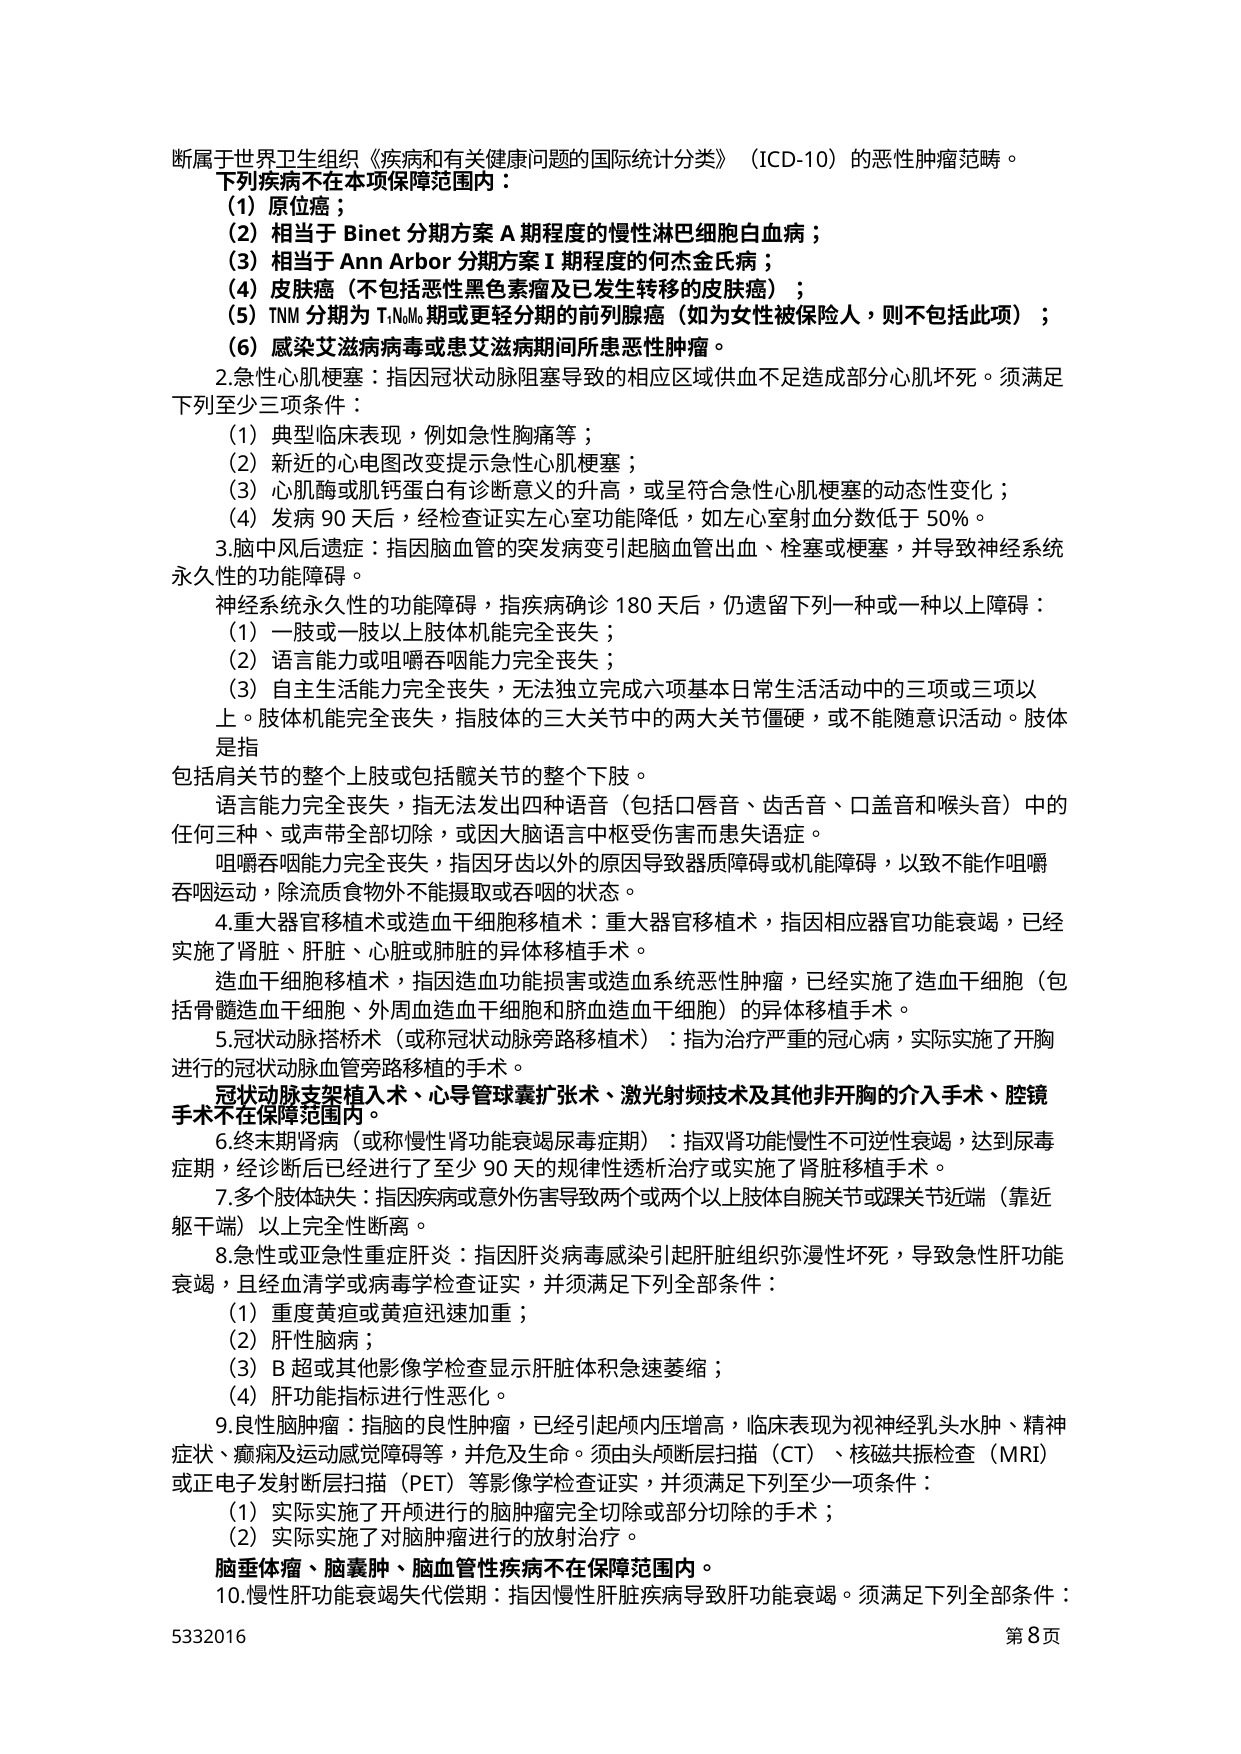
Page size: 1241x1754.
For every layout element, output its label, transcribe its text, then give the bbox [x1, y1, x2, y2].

text 2.急性心肌梗塞：指因冠状动脉阻塞导致的相应区域供血不足造成部分心肌坏死。须满足下列至少三项条件： [171, 362, 1069, 420]
text （3）相当于 Ann Arbor 分期方案 I 期程度的何杰金氏病； [215, 247, 1092, 275]
text 神经系统永久性的功能障碍，指疾病确诊 180 天后，仍遗留下列一种或一种以上障碍： [215, 591, 1092, 619]
subtitle 脑垂体瘤、脑囊肿、脑血管性疾病不在保障范围内。 [215, 1550, 1092, 1583]
text 4.重大器官移植术或造血干细胞移植术：重大器官移植术，指因相应器官功能衰竭，已经实施了肾脏、肝脏、心脏或肺脏的异体移植手术。 [171, 907, 1069, 966]
text 5.冠状动脉搭桥术（或称冠状动脉旁路移植术）：指为治疗严重的冠心病，实际实施了开胸进行的冠状动脉血管旁路移植的手术。 [171, 1024, 1069, 1083]
text 7.多个肢体缺失：指因疾病或意外伤害导致两个或两个以上肢体自腕关节或踝关节近端（靠近躯干端）以上完全性断离。 [171, 1182, 1070, 1241]
text （1）重度黄疸或黄疸迅速加重； [215, 1299, 1092, 1327]
text （1）一肢或一肢以上肢体机能完全丧失； [215, 619, 1092, 646]
text （2）语言能力或咀嚼吞咽能力完全丧失； [215, 646, 1092, 674]
text （4）皮肤癌（不包括恶性黑色素瘤及已发生转移的皮肤癌）； [215, 275, 1092, 303]
text （2）相当于 Binet 分期方案 A 期程度的慢性淋巴细胞白血病； [215, 219, 1092, 247]
text 包括肩关节的整个上肢或包括髋关节的整个下肢。 [171, 762, 1092, 790]
text （1）典型临床表现，例如急性胸痛等； [215, 421, 1092, 449]
text 造血干细胞移植术，指因造血功能损害或造血系统恶性肿瘤，已经实施了造血干细胞（包括骨髓造血干细胞、外周血造血干细胞和脐血造血干细胞）的异体移植手术。 [171, 966, 1069, 1024]
text （2）新近的心电图改变提示急性心肌梗塞； [215, 449, 1092, 477]
text （4）发病 90 天后，经检查证实左心室功能降低，如左心室射血分数低于 50%。 [215, 504, 1092, 532]
subtitle （1）原位癌； [215, 196, 1092, 219]
text （1）实际实施了开颅进行的脑肿瘤完全切除或部分切除的手术； [215, 1498, 1092, 1526]
text （4）肝功能指标进行性恶化。 [215, 1382, 1092, 1410]
text 6.终末期肾病（或称慢性肾功能衰竭尿毒症期）：指双肾功能慢性不可逆性衰竭，达到尿毒 [215, 1129, 1092, 1154]
text （2）实际实施了对脑肿瘤进行的放射治疗。 [215, 1526, 1092, 1550]
text （5）TNM 分期为 T1N0M0 期或更轻分期的前列腺癌（如为女性被保险人，则不包括此项）； [215, 303, 1092, 330]
text 症期，经诊断后已经进行了至少 90 天的规律性透析治疗或实施了肾脏移植手术。 [171, 1154, 1092, 1182]
text （6）感染艾滋病病毒或患艾滋病期间所患恶性肿瘤。 [215, 330, 1092, 362]
text 3.脑中风后遗症：指因脑血管的突发病变引起脑血管出血、栓塞或梗塞，并导致神经系统永久性的功能障碍。 [171, 533, 1069, 591]
text （3）心肌酶或肌钙蛋白有诊断意义的升高，或呈符合急性心肌梗塞的动态性变化； [215, 477, 1092, 504]
text 9.良性脑肿瘤：指脑的良性肿瘤，已经引起颅内压增高，临床表现为视神经乳头水肿、精神症状、癫痫及运动感觉障碍等，并危及生命。须由头颅断层扫描（CT）、核磁共振检查（MRI）或正电子发射断层扫描（PET）等影像学检查证实，并须满足下列至少一项条件： [171, 1411, 1081, 1498]
text 断属于世界卫生组织《疾病和有关健康问题的国际统计分类》（ICD-10）的恶性肿瘤范畴。下列疾病不在本项保障范围内： [171, 148, 1036, 196]
text （3）B 超或其他影像学检查显示肝脏体积急速萎缩； [215, 1354, 1092, 1382]
text （3）自主生活能力完全丧失，无法独立完成六项基本日常生活活动中的三项或三项以上。肢体机能完全丧失，指肢体的三大关节中的两大关节僵硬，或不能随意识活动。肢体是指 [215, 674, 1079, 762]
text 语言能力完全丧失，指无法发出四种语音（包括口唇音、齿舌音、口盖音和喉头音）中的任何三种、或声带全部切除，或因大脑语言中枢受伤害而患失语症。 [171, 790, 1069, 848]
subtitle 冠状动脉支架植入术、心导管球囊扩张术、激光射频技术及其他非开胸的介入手术、腔镜手术不在保障范围内。 [171, 1086, 1069, 1129]
text 10.慢性肝功能衰竭失代偿期：指因慢性肝脏疾病导致肝功能衰竭。须满足下列全部条件： [215, 1583, 1092, 1609]
text （2）肝性脑病； [215, 1327, 1092, 1354]
text 咀嚼吞咽能力完全丧失，指因牙齿以外的原因导致器质障碍或机能障碍，以致不能作咀嚼吞咽运动，除流质食物外不能摄取或吞咽的状态。 [171, 848, 1069, 907]
text 8.急性或亚急性重症肝炎：指因肝炎病毒感染引起肝脏组织弥漫性坏死，导致急性肝功能衰竭，且经血清学或病毒学检查证实，并须满足下列全部条件： [171, 1241, 1069, 1299]
